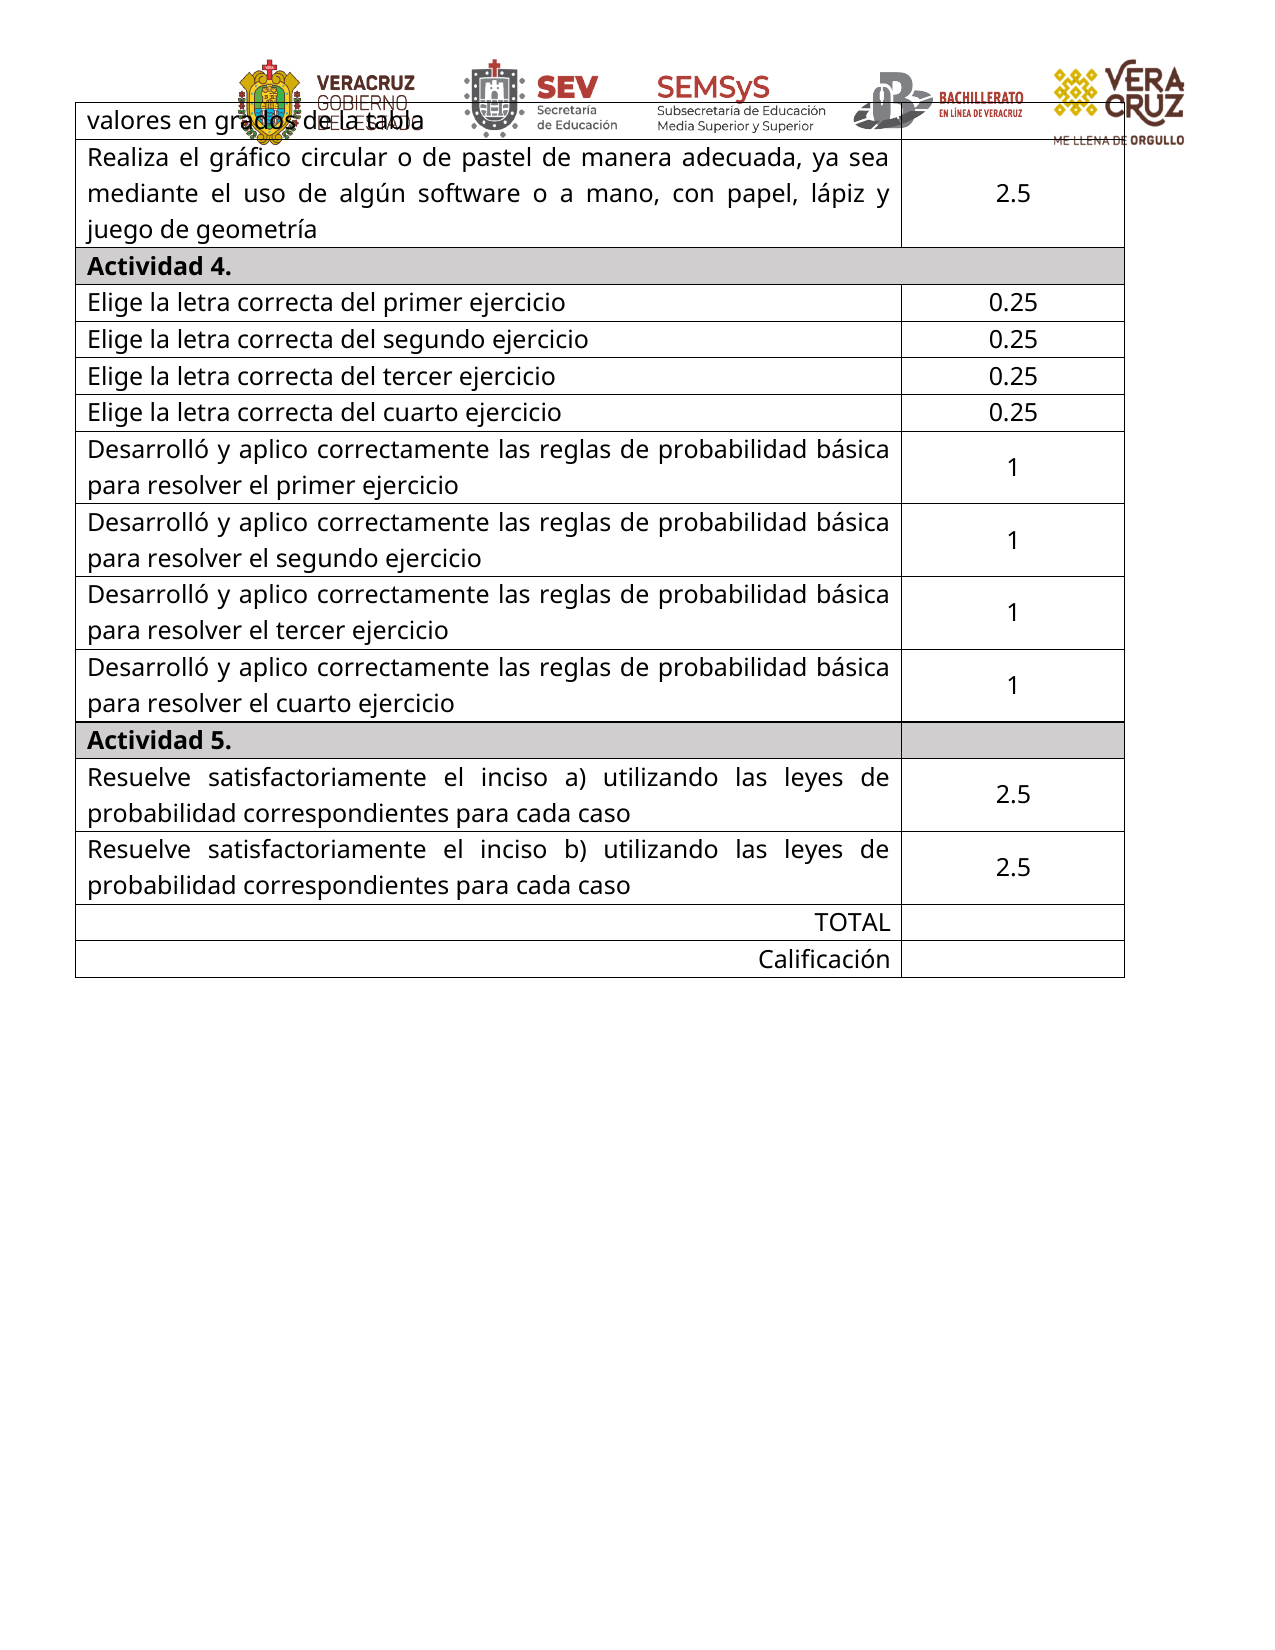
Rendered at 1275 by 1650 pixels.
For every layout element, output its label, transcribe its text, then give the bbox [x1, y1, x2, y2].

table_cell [76, 103, 901, 138]
table_cell 1 [902, 650, 1124, 721]
table_cell [902, 941, 1124, 977]
table_cell Actividad 5. [76, 723, 901, 758]
picture [232, 24, 1200, 176]
table_cell 0.25 [902, 358, 1124, 394]
table_cell Realiza el gráfico circular o de pastel de manera adecuada, ya sea mediante el uso de algún software o a mano, con papel, lápiz y juego de geometría [76, 140, 901, 247]
table_cell Elige la letra correcta del segundo ejercicio [76, 322, 901, 357]
table_cell Desarrolló y aplico correctamente las reglas de probabilidad básica para resolver el tercer ejercicio [76, 577, 901, 649]
table_cell Elige la letra correcta del cuarto ejercicio [76, 395, 901, 431]
table_cell 1 [902, 577, 1124, 649]
table_cell Actividad 4. [76, 248, 1124, 284]
table_cell Elige la letra correcta del primer ejercicio [76, 285, 901, 321]
table_cell 2.5 [902, 140, 1124, 247]
table_cell 0.25 [902, 285, 1124, 321]
table_cell 2.5 [902, 103, 1124, 138]
table_cell Calificación [76, 941, 901, 977]
table_cell [902, 905, 1124, 940]
table_cell 0.25 [902, 322, 1124, 357]
table_cell 2.5 [902, 832, 1124, 903]
table_cell Resuelve satisfactoriamente el inciso b) utilizando las leyes de probabilidad correspondientes para cada caso [76, 832, 901, 903]
table_cell Desarrolló y aplico correctamente las reglas de probabilidad básica para resolver el cuarto ejercicio [76, 650, 901, 721]
table_cell Desarrolló y aplico correctamente las reglas de probabilidad básica para resolver el segundo ejercicio [76, 504, 901, 576]
table_cell 1 [902, 504, 1124, 576]
table_cell Elige la letra correcta del tercer ejercicio [76, 358, 901, 394]
table_cell Resuelve satisfactoriamente el inciso a) utilizando las leyes de probabilidad correspondientes para cada caso [76, 759, 901, 831]
table_cell Desarrolló y aplico correctamente las reglas de probabilidad básica para resolver el primer ejercicio [76, 432, 901, 503]
table_cell 2.5 [902, 759, 1124, 831]
table_cell [902, 723, 1124, 758]
table_cell 1 [902, 432, 1124, 503]
table_cell 0.25 [902, 395, 1124, 431]
table_cell TOTAL [76, 905, 901, 940]
